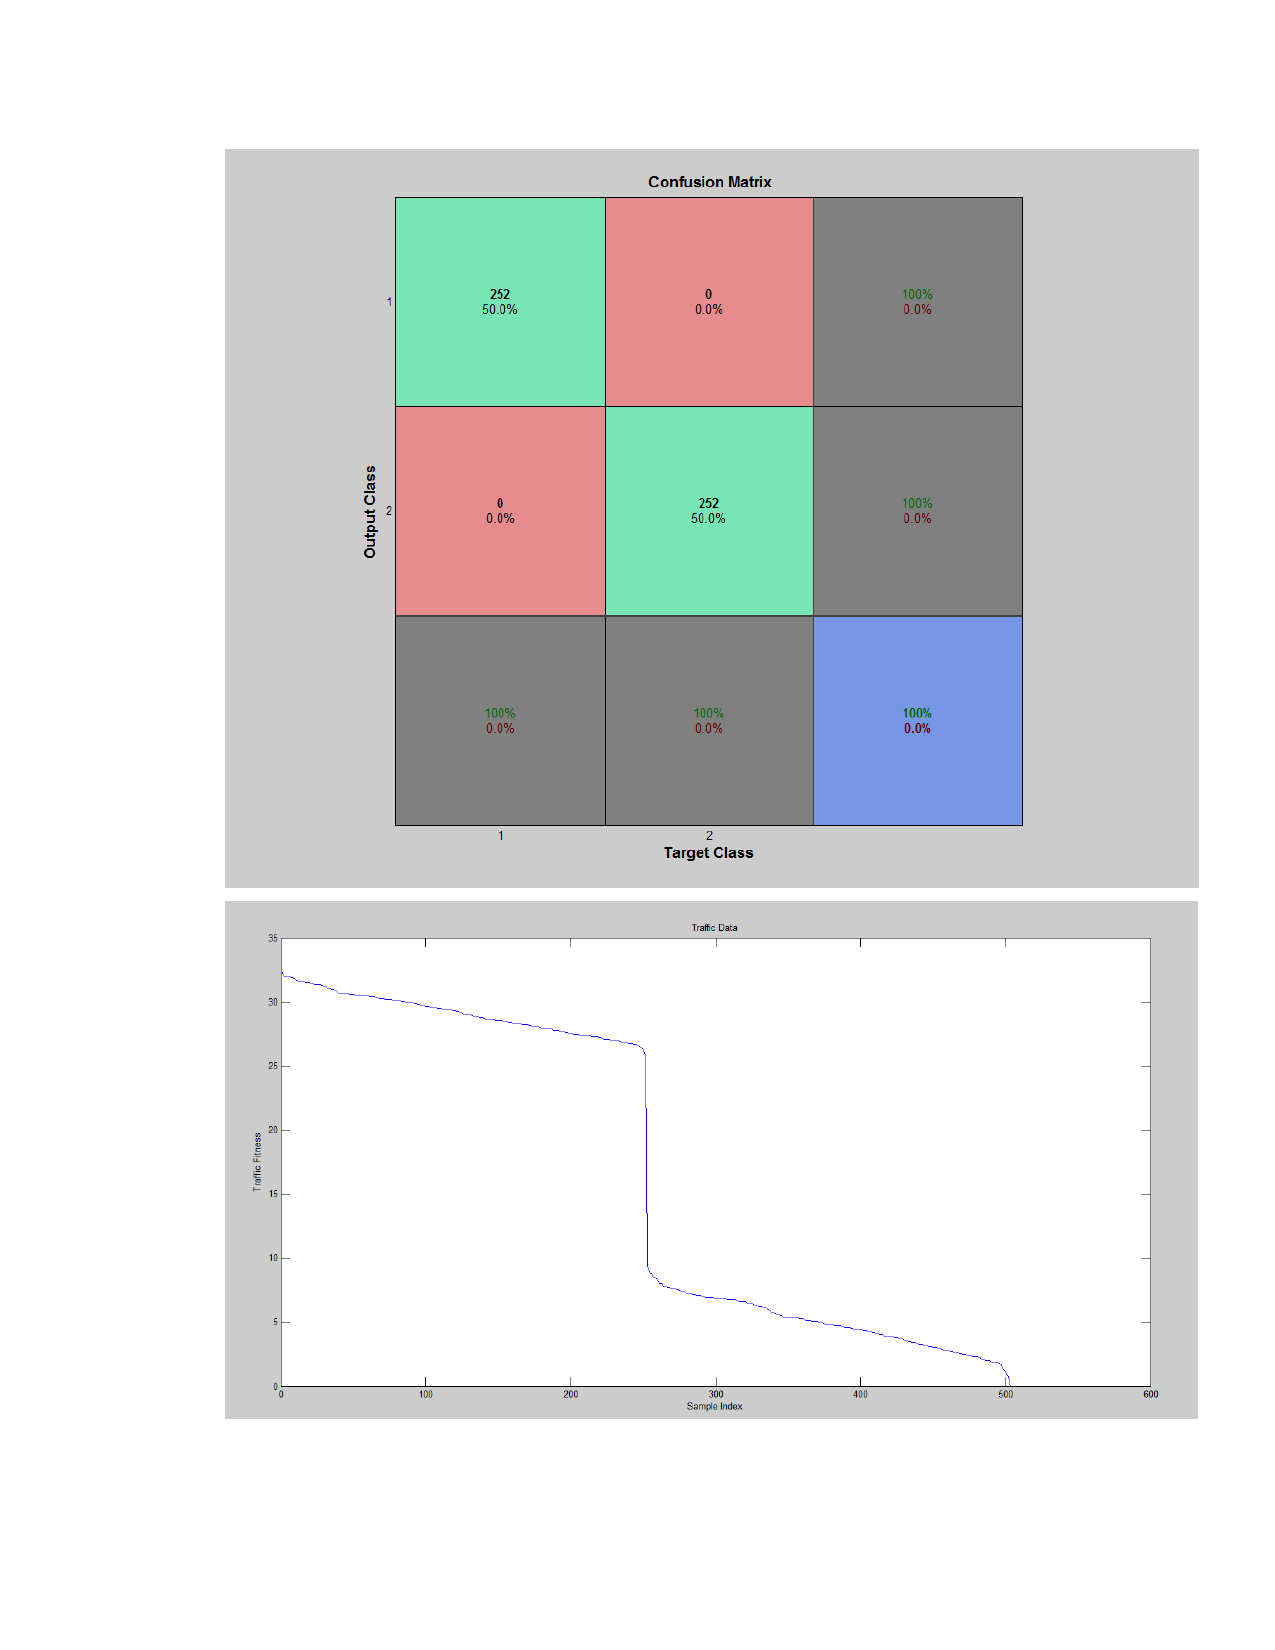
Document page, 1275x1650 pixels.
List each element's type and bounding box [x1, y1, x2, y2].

picture [225, 149, 1199, 888]
picture [225, 901, 1198, 1419]
